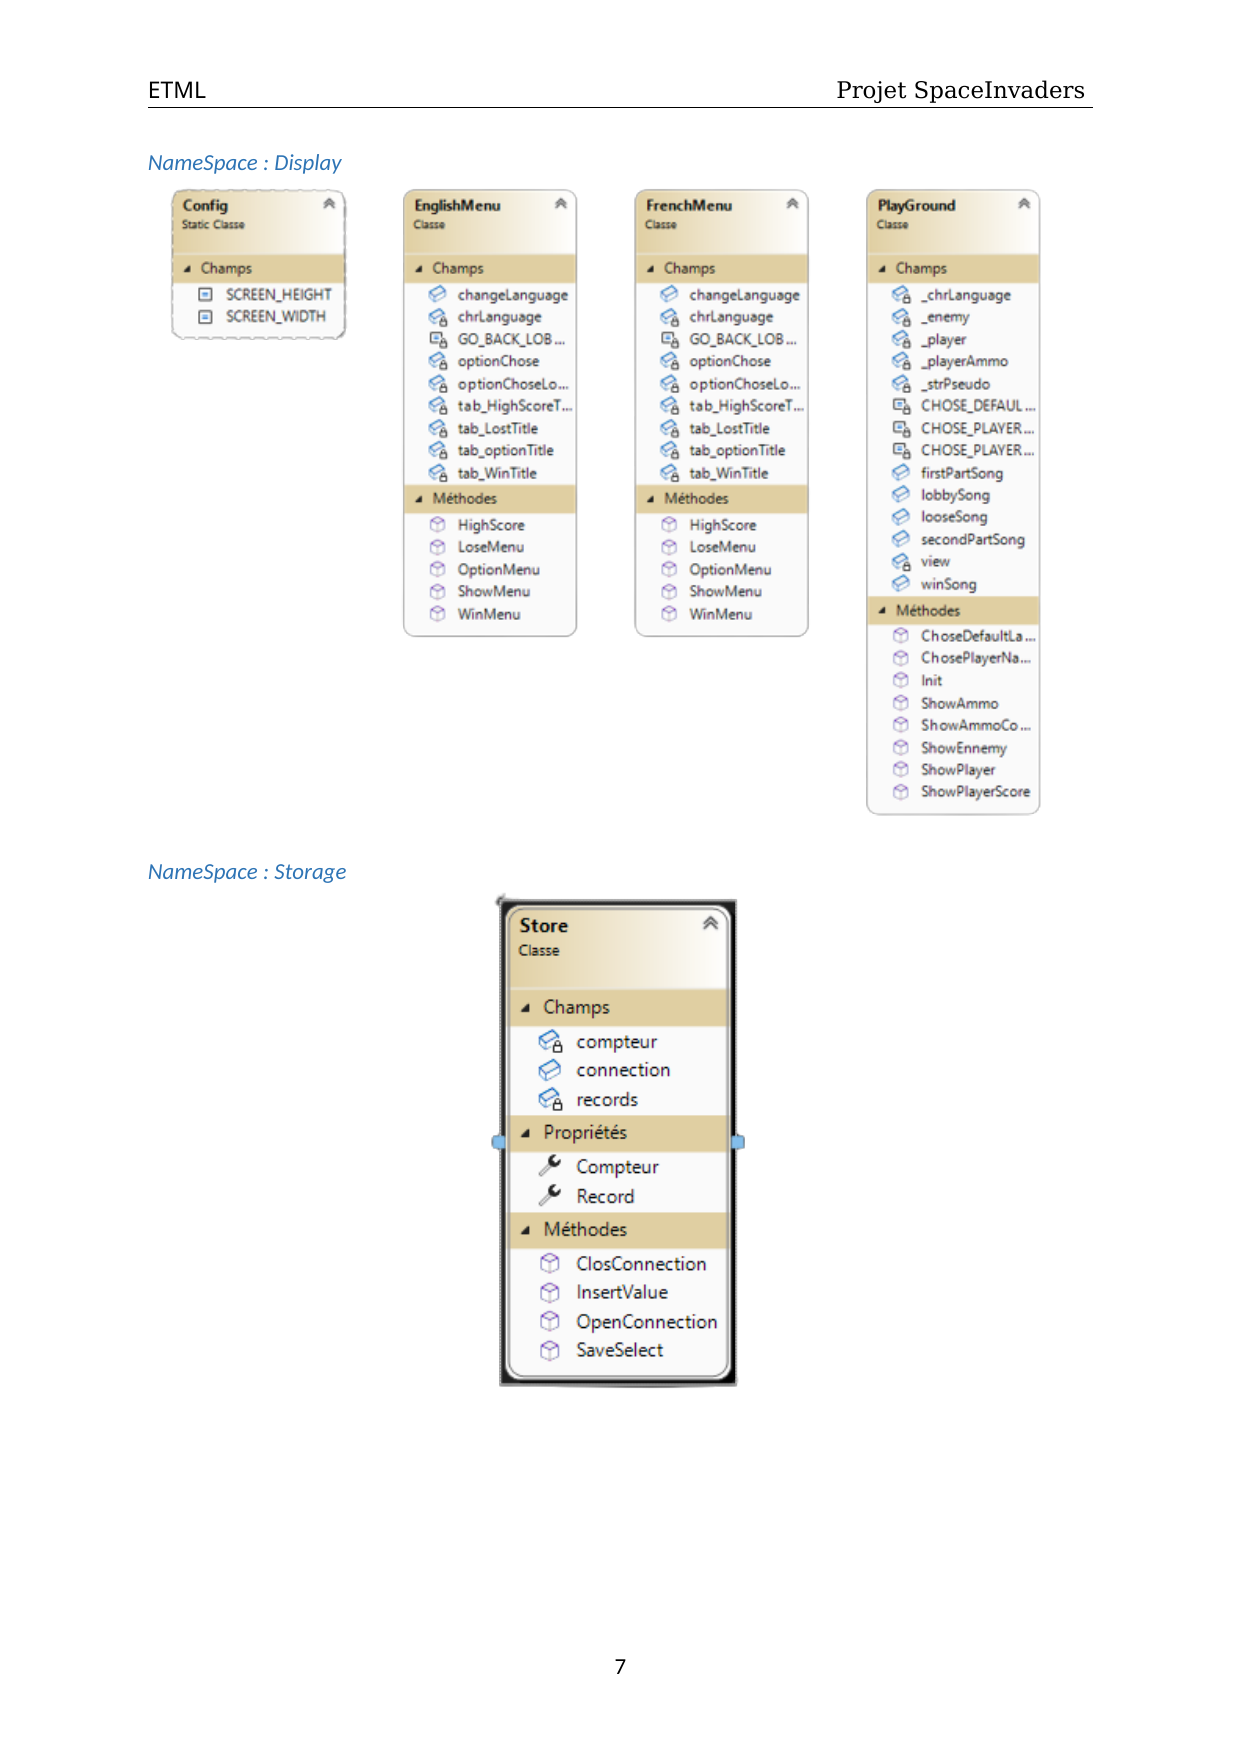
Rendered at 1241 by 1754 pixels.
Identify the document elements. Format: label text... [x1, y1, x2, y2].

picture [484, 887, 756, 1410]
picture [147, 177, 1069, 839]
subtitle NameSpace : Display [148, 148, 1093, 176]
subtitle NameSpace : Storage [148, 857, 1093, 885]
